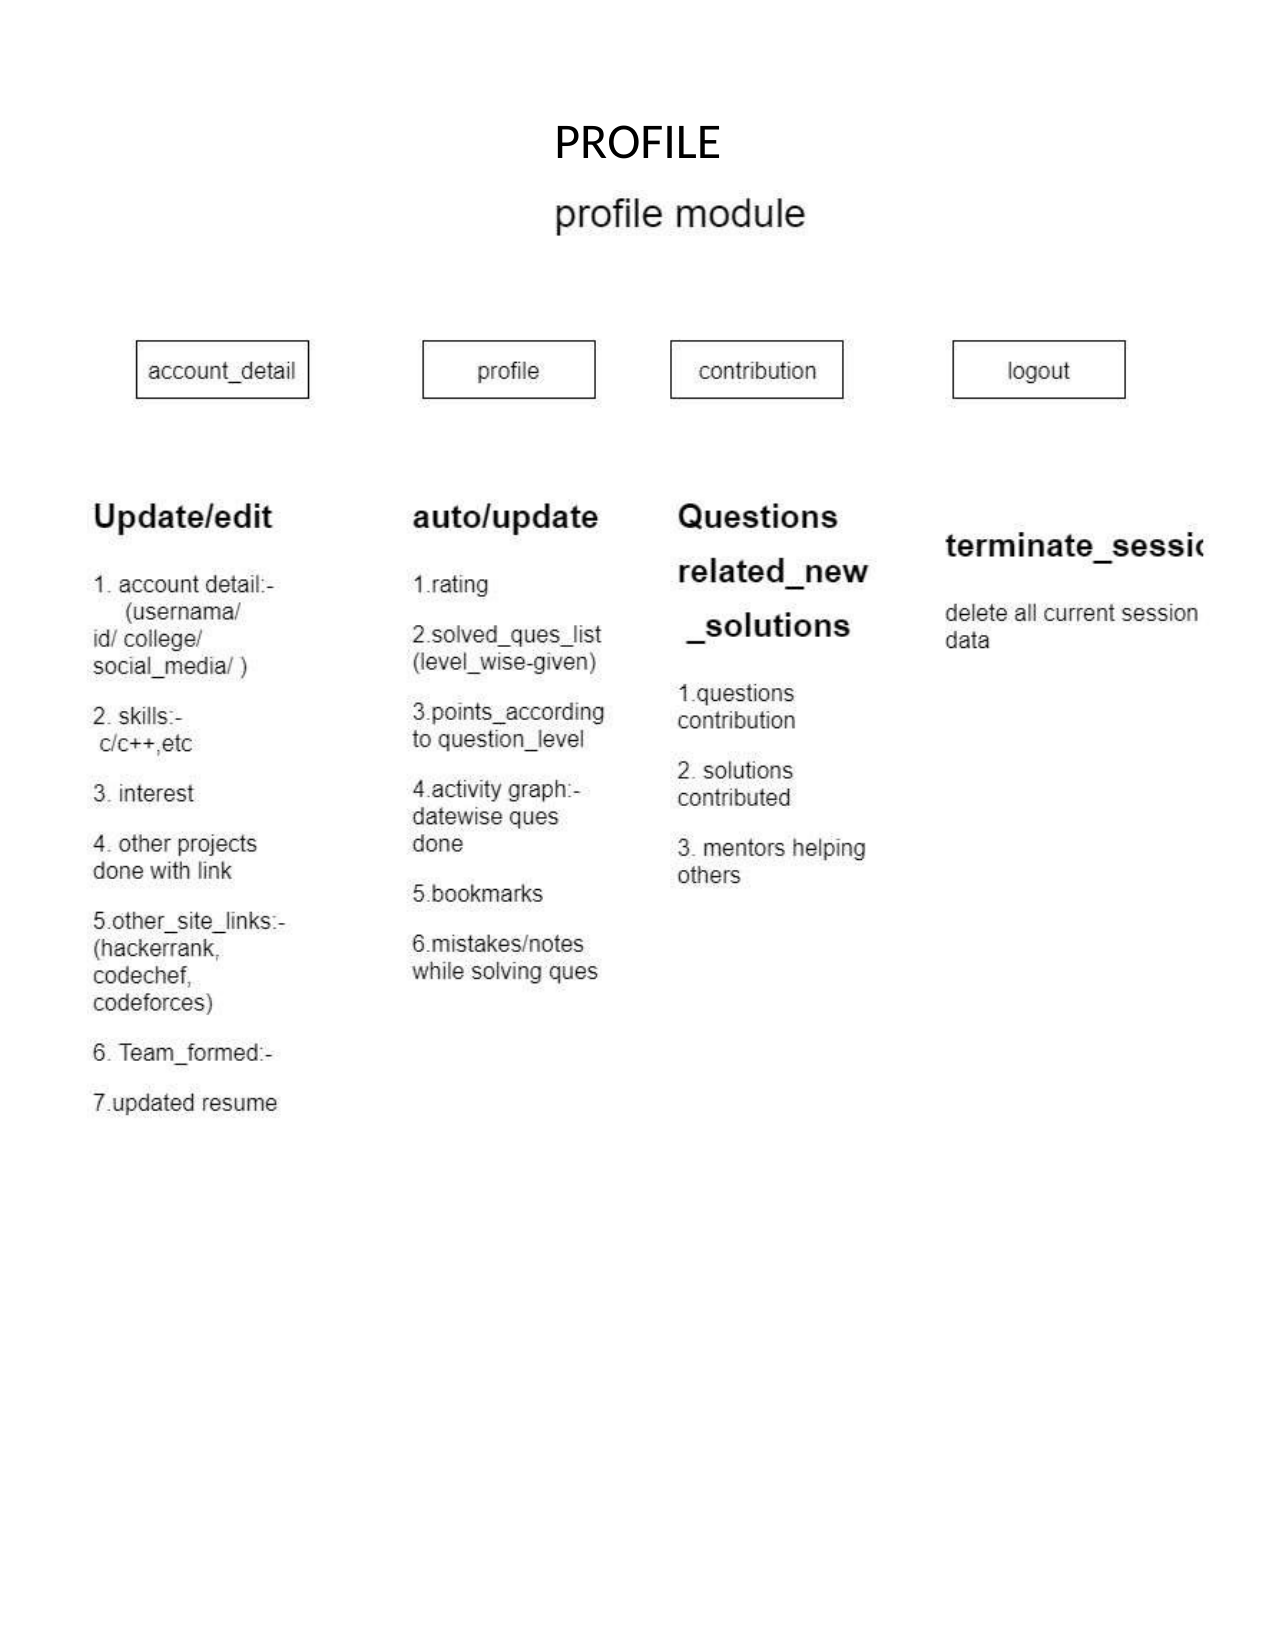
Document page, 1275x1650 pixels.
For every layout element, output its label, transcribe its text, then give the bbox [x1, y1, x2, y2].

text PROFILE [554, 110, 1211, 171]
picture [86, 190, 1212, 1144]
